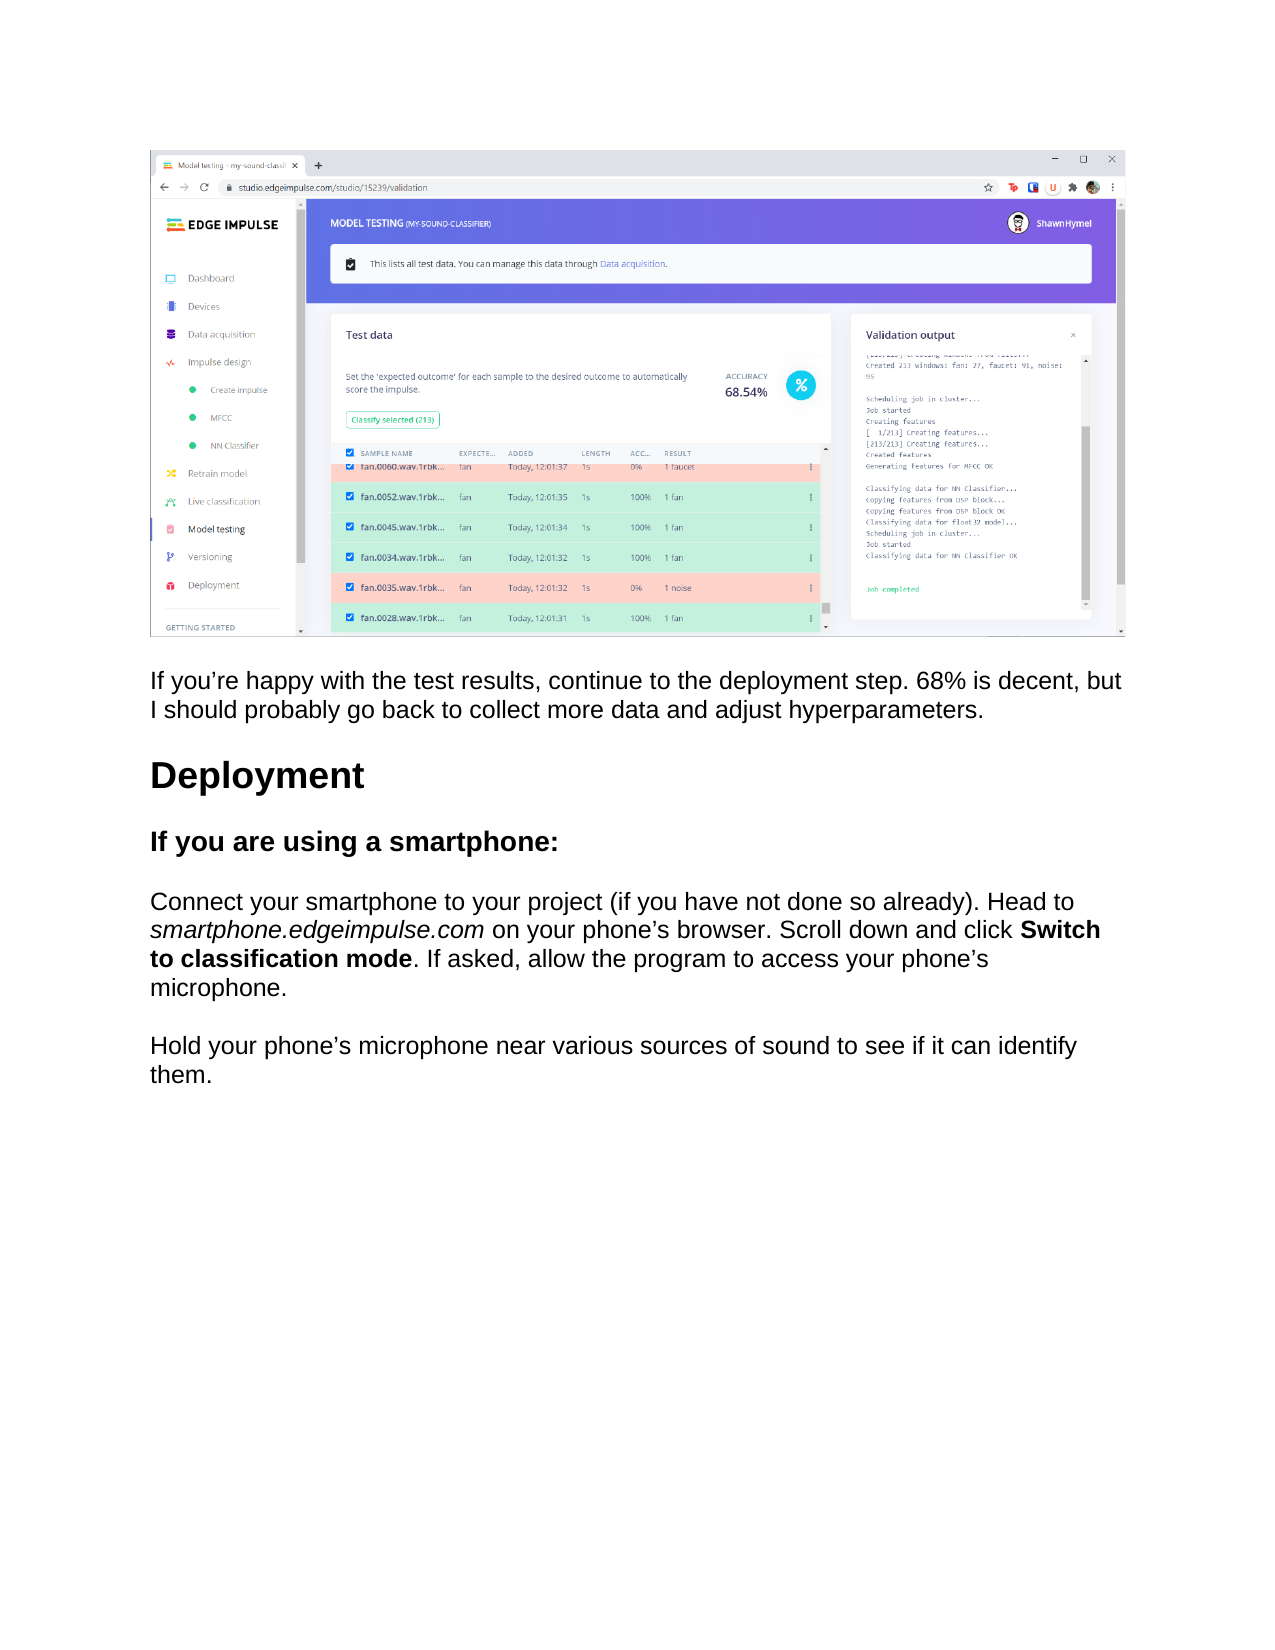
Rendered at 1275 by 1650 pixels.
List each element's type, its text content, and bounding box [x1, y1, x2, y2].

text Hold your phone’s microphone near various sources of sound to see if it can identify them. [150, 1031, 1125, 1088]
text Connect your smartphone to your project (if you have not done so already). Head to smartphone.edgeimpulse.com on your phone’s browser. Scroll down and click Switch to classification mode. If asked, allow the program to access your phone’s microphone. [150, 887, 1125, 1002]
text If you are using a smartphone: [150, 825, 1125, 857]
text Deployment [150, 753, 1125, 796]
text If you’re happy with the test results, continue to the deployment step. 68% is decent, but I should probably go back to collect more data and adjust hyperparameters. [150, 666, 1125, 724]
picture [150, 150, 1125, 637]
